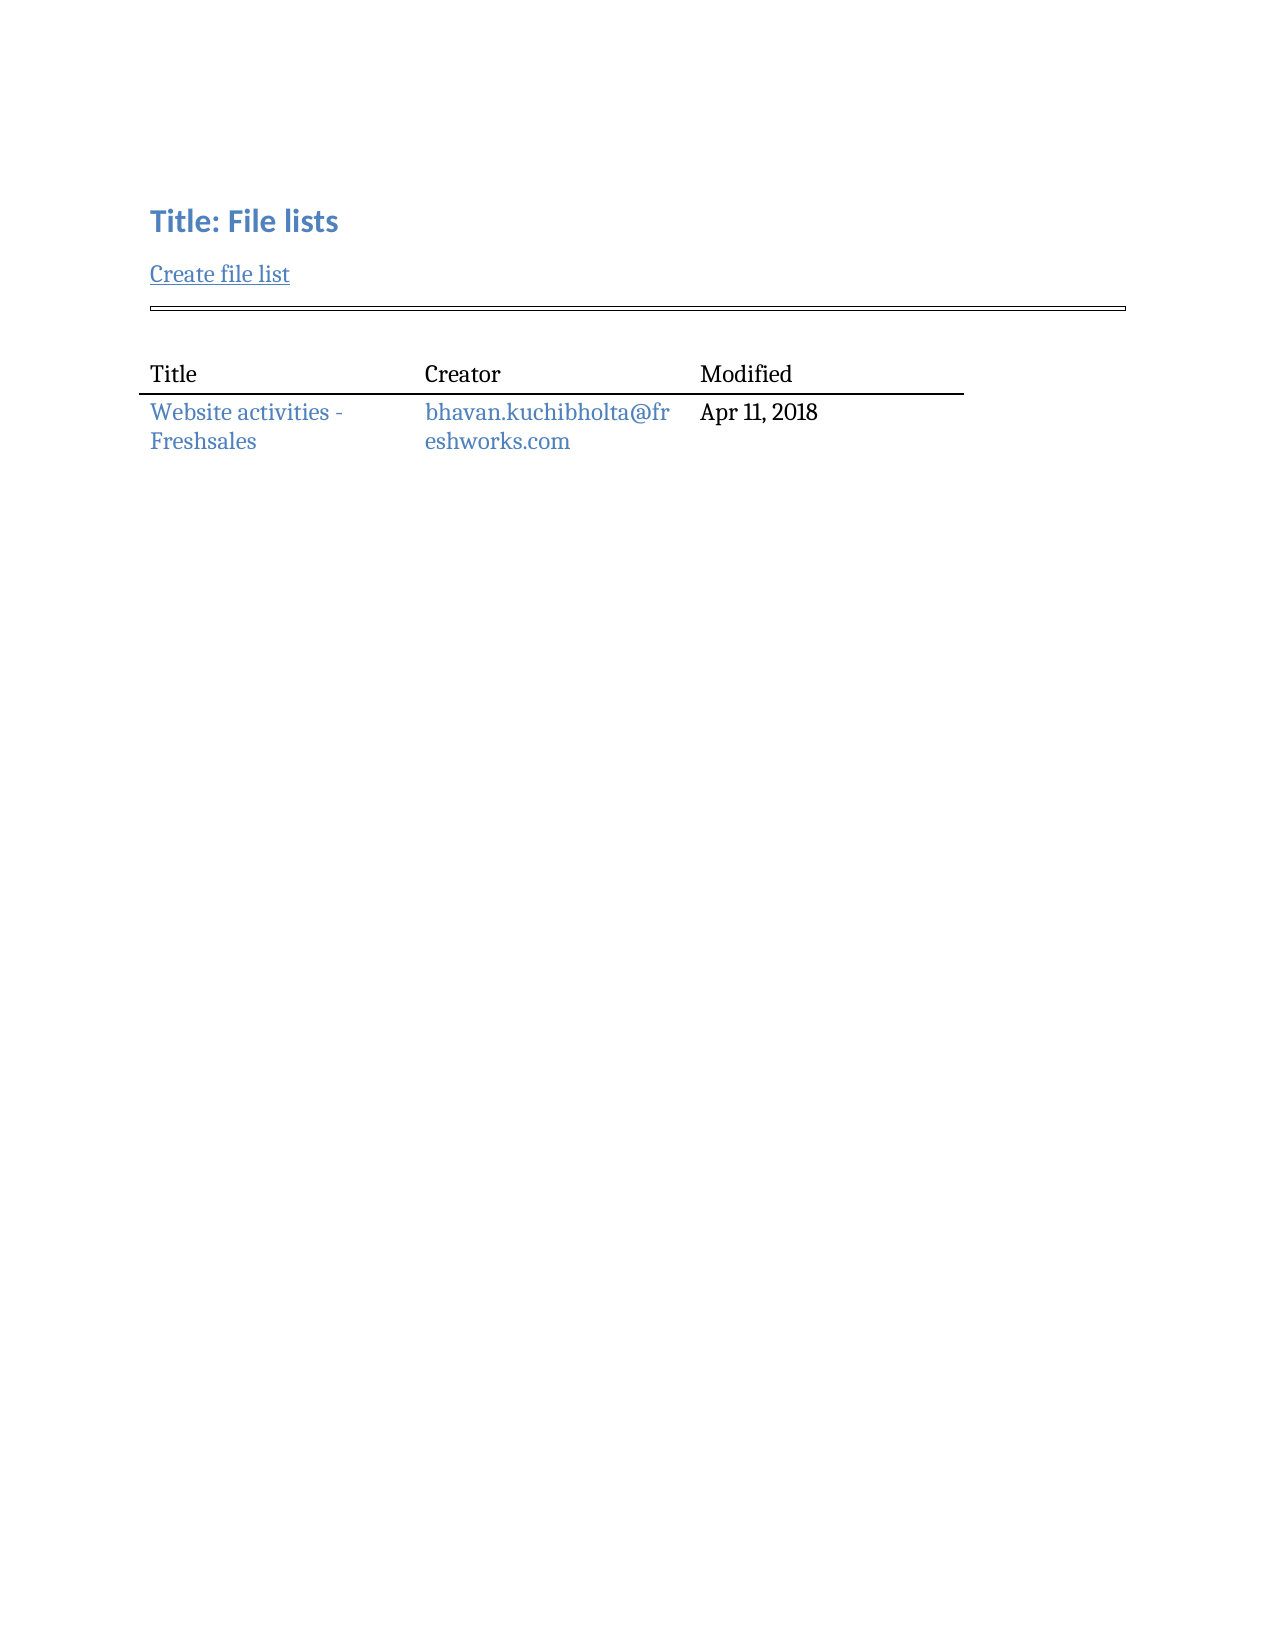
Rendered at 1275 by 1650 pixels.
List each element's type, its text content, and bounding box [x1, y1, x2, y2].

table_header Title [139, 357, 414, 393]
table_cell Website activities - Freshsales [139, 395, 414, 459]
text Create file list [150, 259, 1125, 288]
table_cell Apr 11, 2018 [689, 395, 964, 459]
table_header Modified [689, 357, 964, 393]
table_header Creator [414, 357, 689, 393]
subtitle Title: File lists [150, 200, 1125, 241]
table_cell bhavan.kuchibholta@freshworks.com [414, 395, 689, 459]
